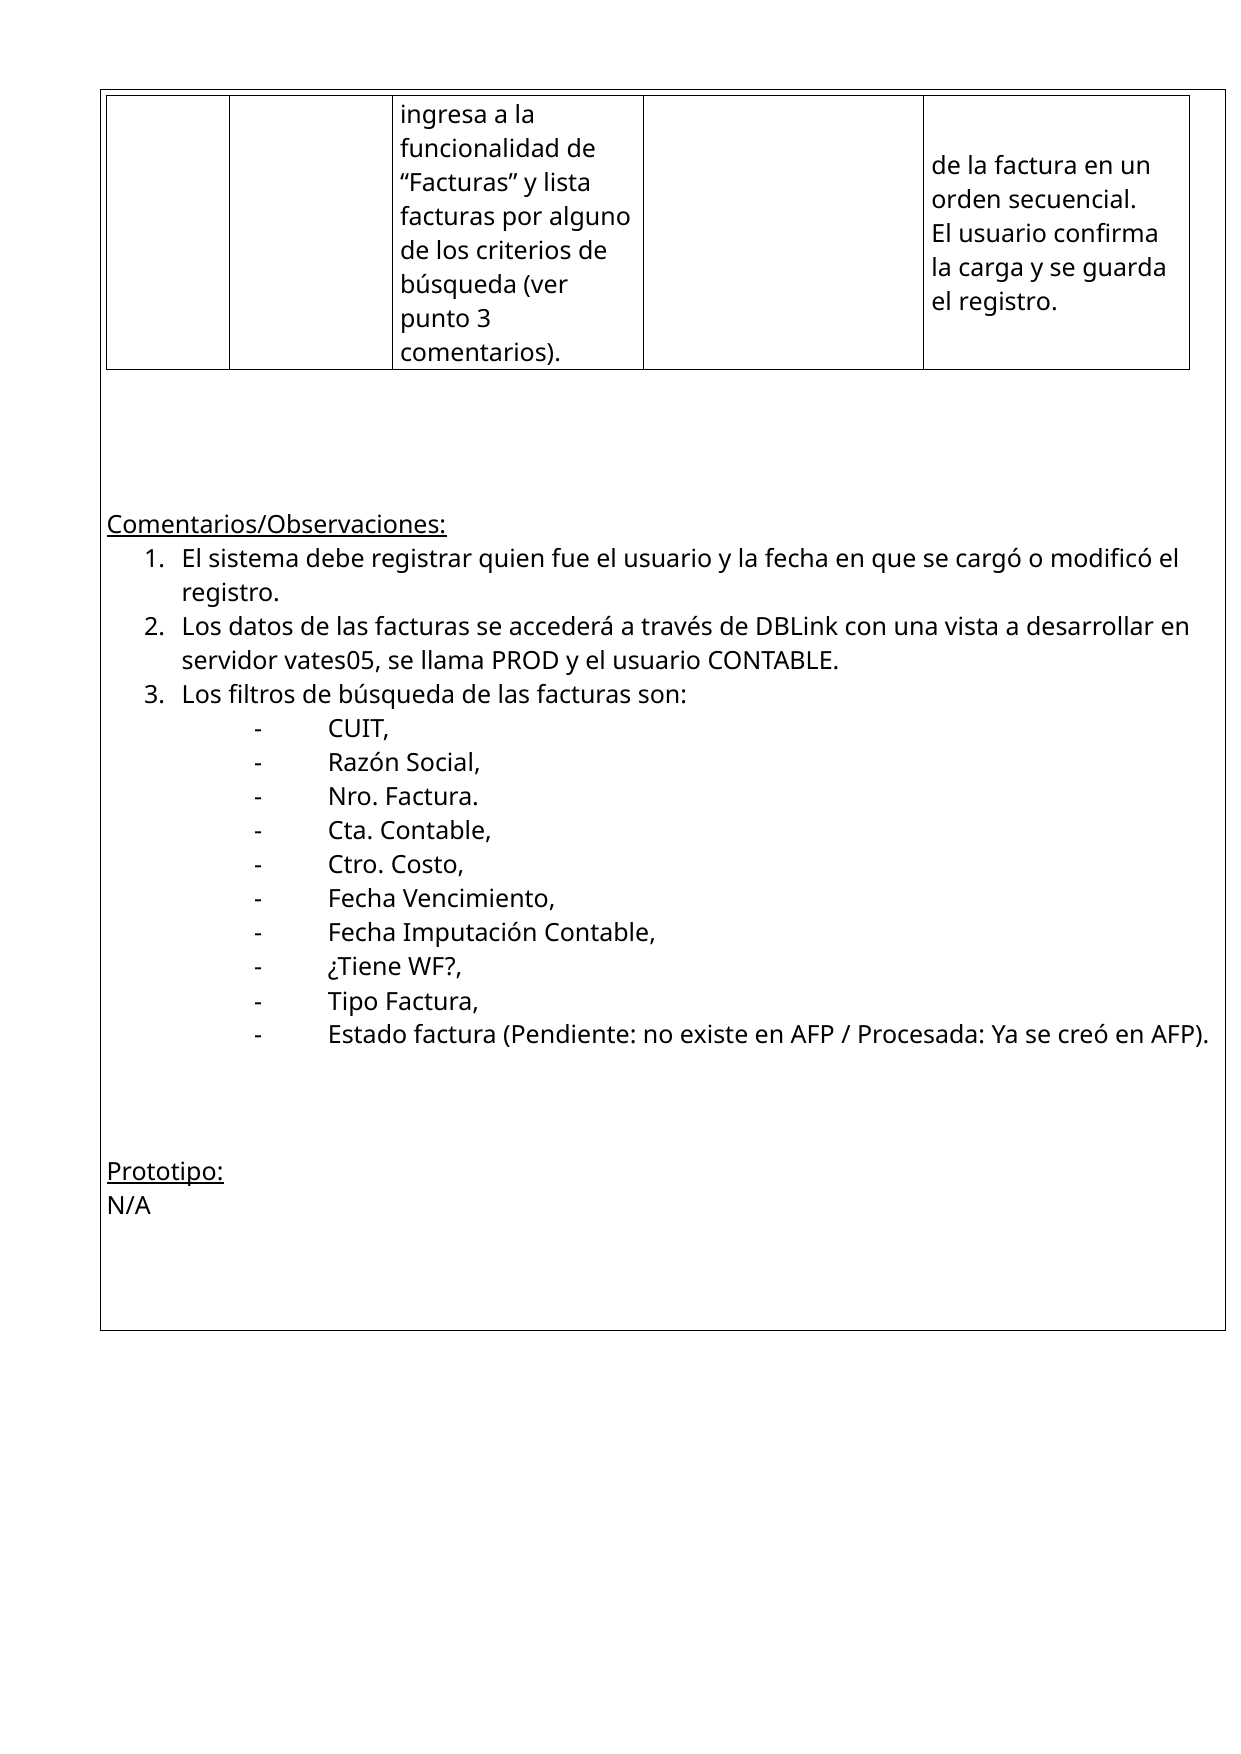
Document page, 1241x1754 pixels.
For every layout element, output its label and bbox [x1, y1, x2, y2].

table_cell [101, 90, 1225, 1329]
